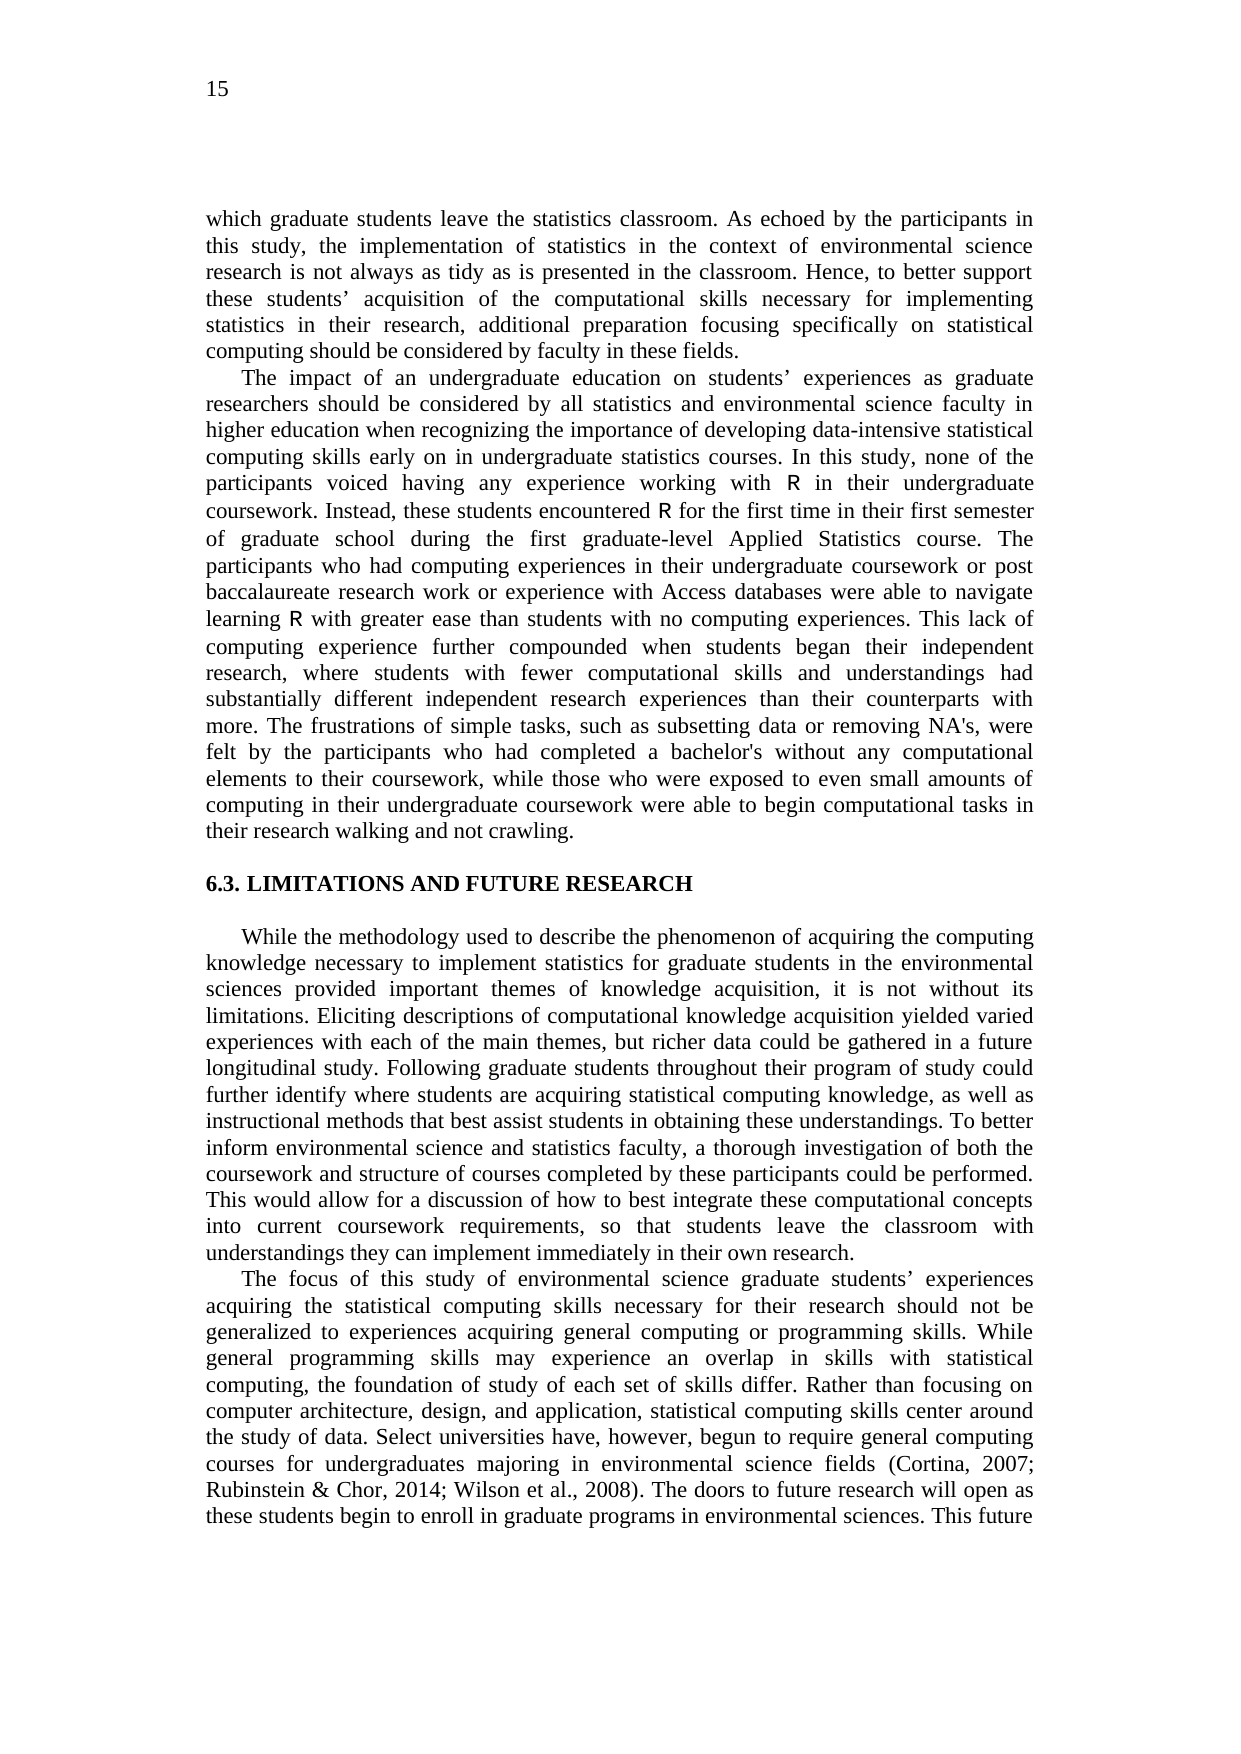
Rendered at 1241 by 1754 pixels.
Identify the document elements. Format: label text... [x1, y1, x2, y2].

text While the methodology used to describe the phenomenon of acquiring the computing knowledge necessary to implement statistics for graduate students in the environmental sciences provided important themes of knowledge acquisition, it is not without its limitations. Eliciting descriptions of computational knowledge acquisition yielded varied experiences with each of the main themes, but richer data could be gathered in a future longitudinal study. Following graduate students throughout their program of study could further identify where students are acquiring statistical computing knowledge, as well as instructional methods that best assist students in obtaining these understandings. To better inform environmental science and statistics faculty, a thorough investigation of both the coursework and structure of courses completed by these participants could be performed. This would allow for a discussion of how to best integrate these computational concepts into current coursework requirements, so that students leave the classroom with understandings they can implement immediately in their own research. [206, 923, 1035, 1265]
subtitle Limitations and future research [206, 870, 1035, 896]
text The impact of an undergraduate education on students’ experiences as graduate researchers should be considered by all statistics and environmental science faculty in higher education when recognizing the importance of developing data-intensive statistical computing skills early on in undergraduate statistics courses. In this study, none of the participants voiced having any experience working with R in their undergraduate coursework. Instead, these students encountered R for the first time in their first semester of graduate school during the first graduate-level Applied Statistics course. The participants who had computing experiences in their undergraduate coursework or post baccalaureate research work or experience with Access databases were able to navigate learning R with greater ease than students with no computing experiences. This lack of computing experience further compounded when students began their independent research, where students with fewer computational skills and understandings had substantially different independent research experiences than their counterparts with more. The frustrations of simple tasks, such as subsetting data or removing NA's, were felt by the participants who had completed a bachelor's without any computational elements to their coursework, while those who were exposed to even small amounts of computing in their undergraduate coursework were able to begin computational tasks in their research walking and not crawling. [206, 364, 1035, 844]
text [206, 206, 1035, 364]
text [206, 1265, 1035, 1529]
